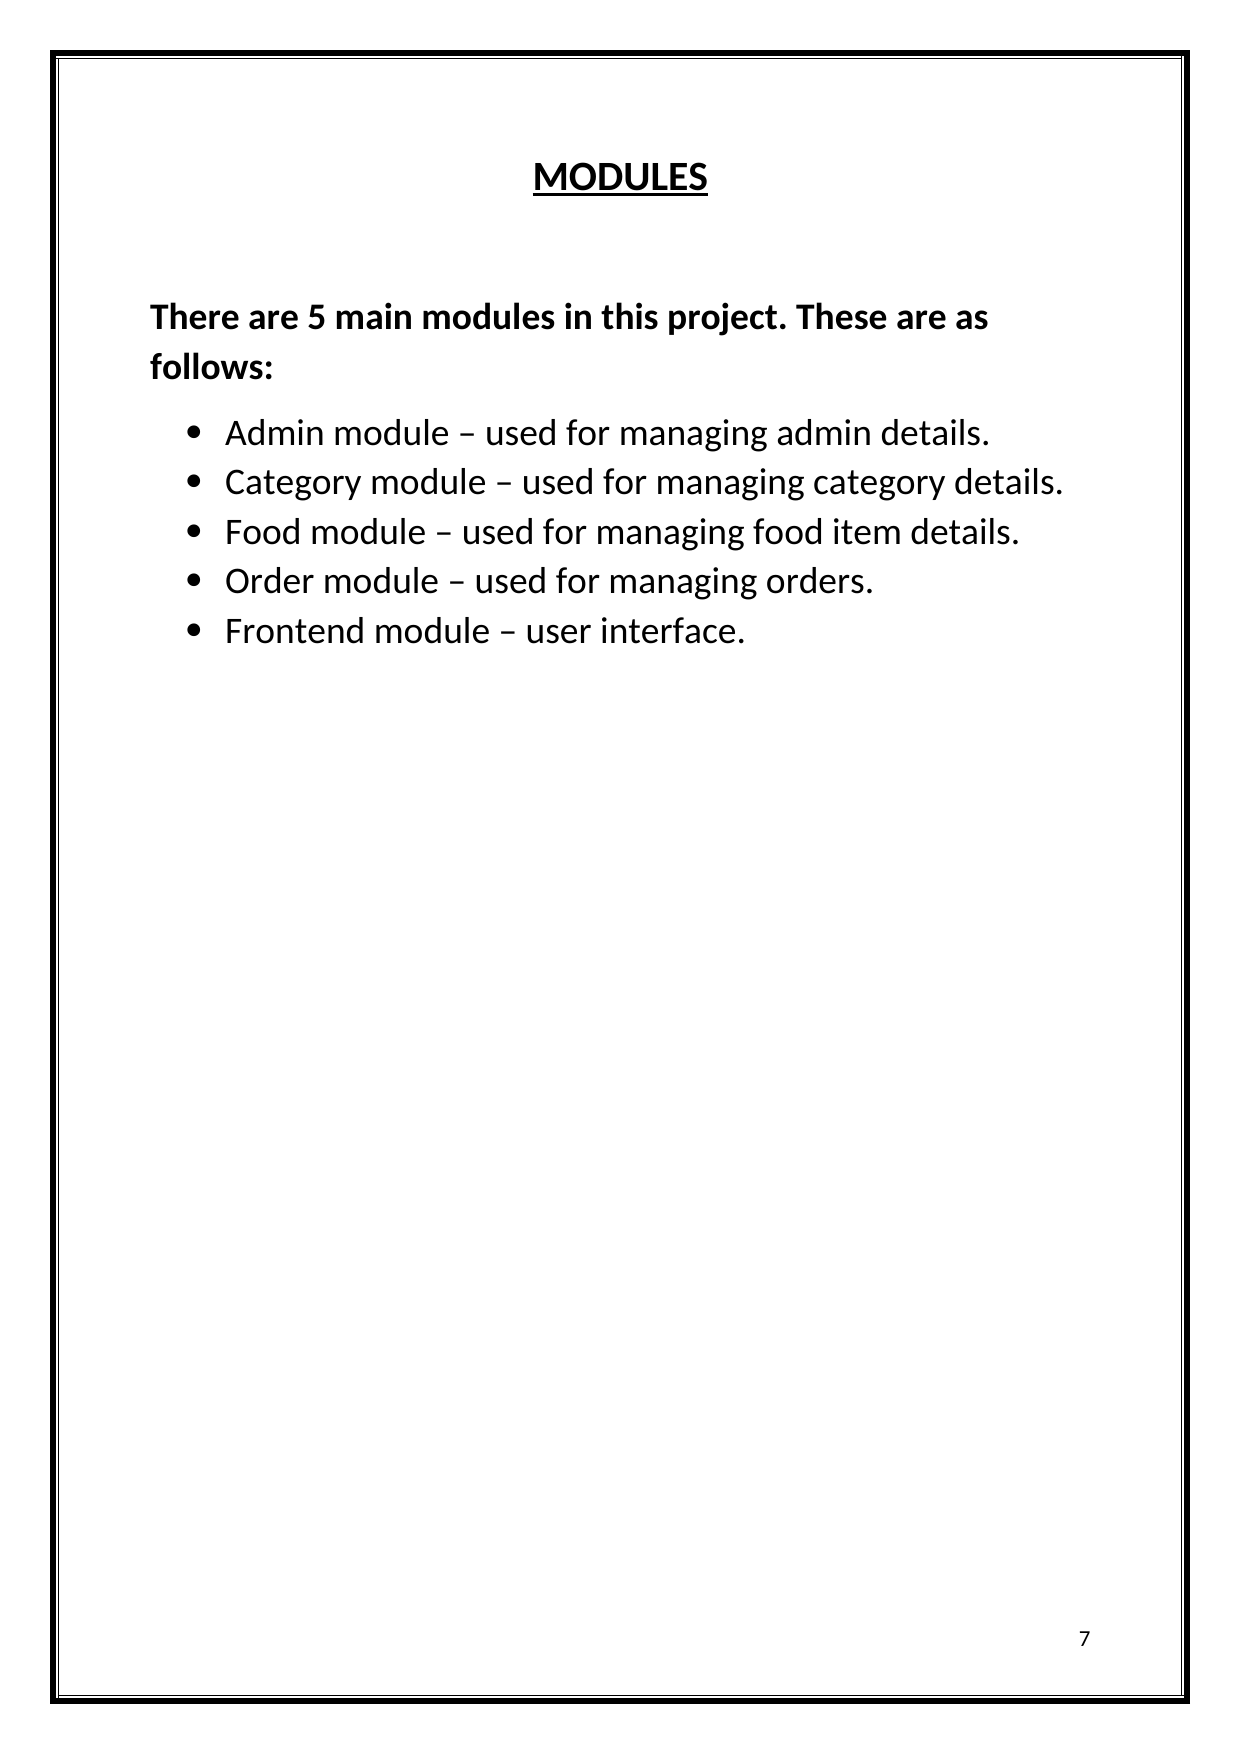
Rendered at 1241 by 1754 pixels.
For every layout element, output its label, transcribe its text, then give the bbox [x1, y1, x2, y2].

text There are 5 main modules in this project. These are as follows: [150, 293, 1090, 388]
list Admin module – used for managing admin details. [187, 409, 1090, 454]
text MODULES [150, 150, 1090, 201]
list Food module – used for managing food item details. [187, 508, 1090, 553]
list Order module – used for managing orders. [187, 557, 1090, 603]
list Frontend module – user interface. [187, 607, 1090, 652]
list Category module – used for managing category details. [187, 458, 1090, 504]
